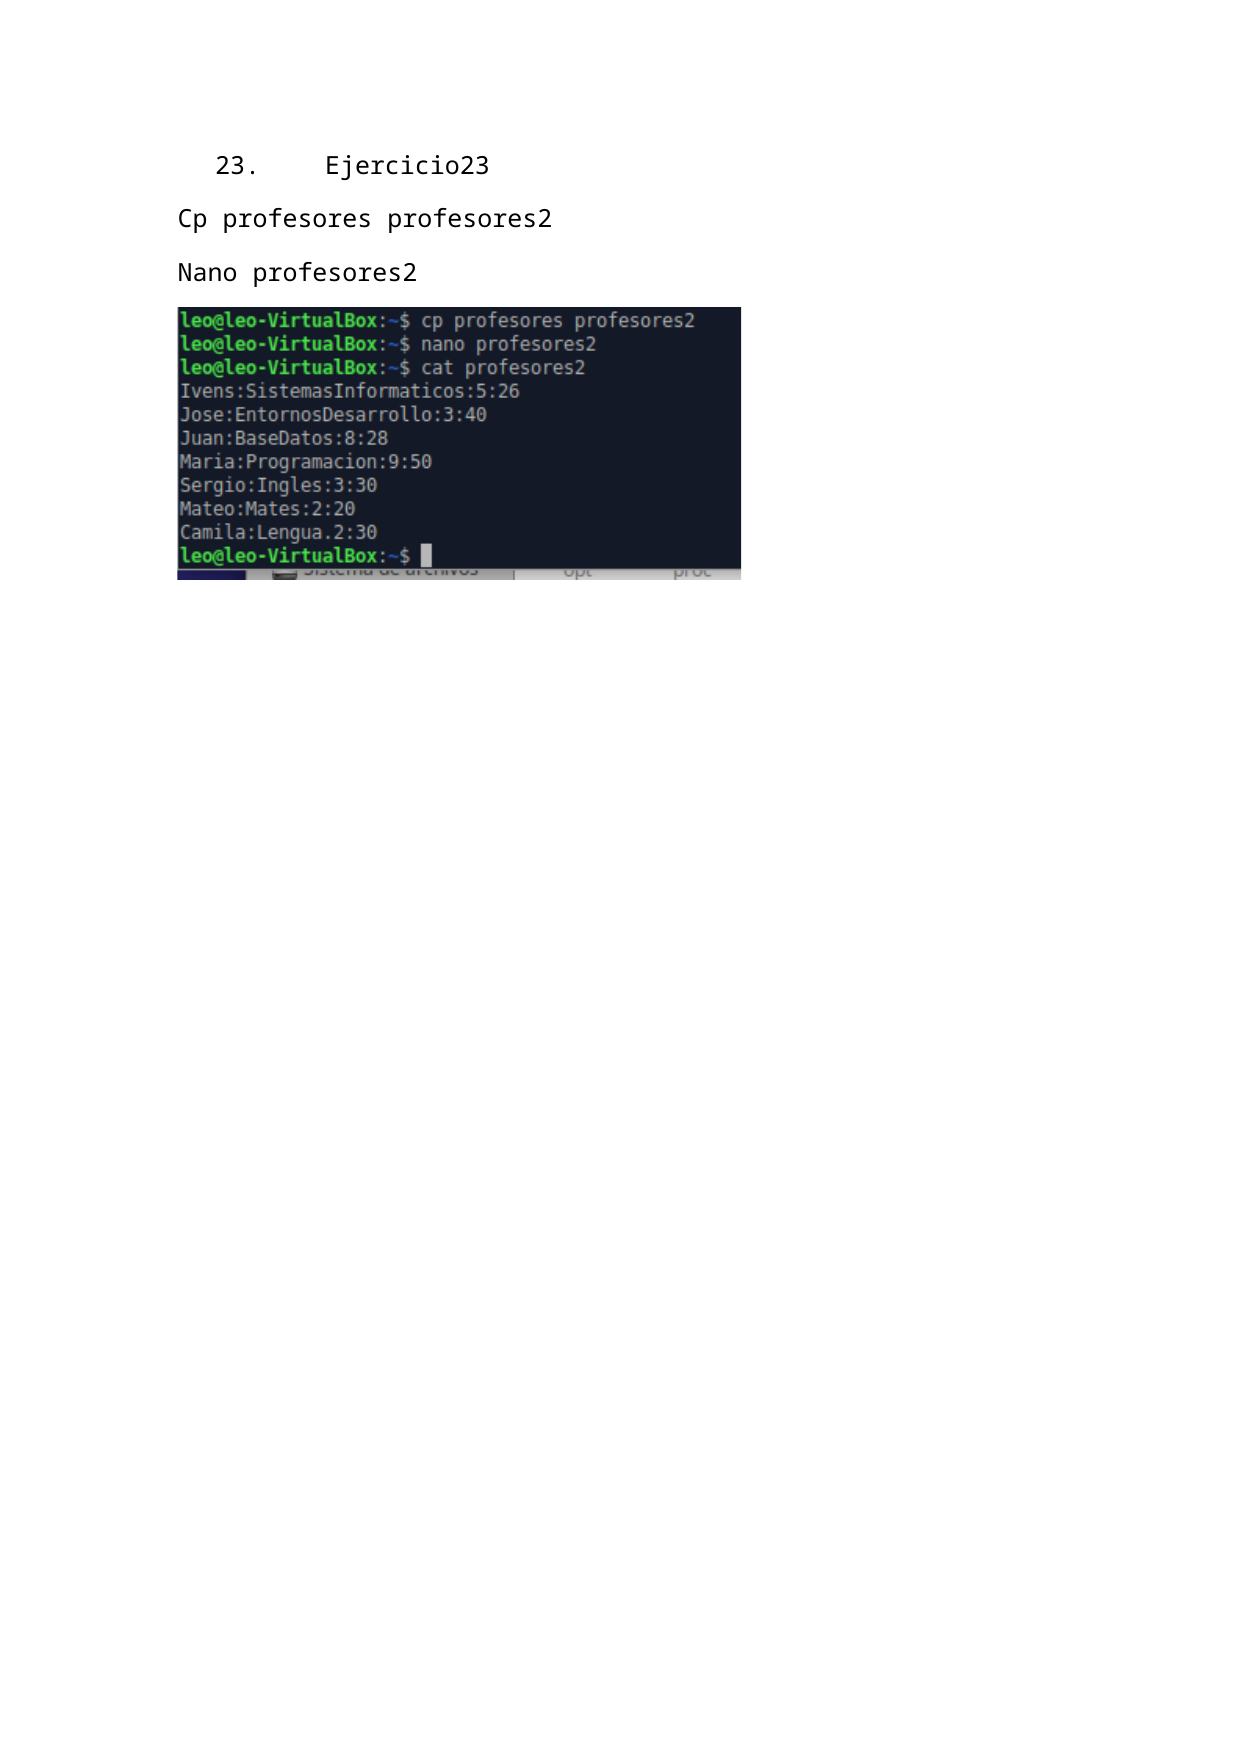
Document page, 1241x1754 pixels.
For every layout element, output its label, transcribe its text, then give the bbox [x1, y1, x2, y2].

picture [177, 307, 742, 580]
text Cp profesores profesores2 [177, 201, 1063, 235]
text Nano profesores2 [177, 254, 1063, 288]
list Ejercicio23 [215, 148, 1063, 182]
